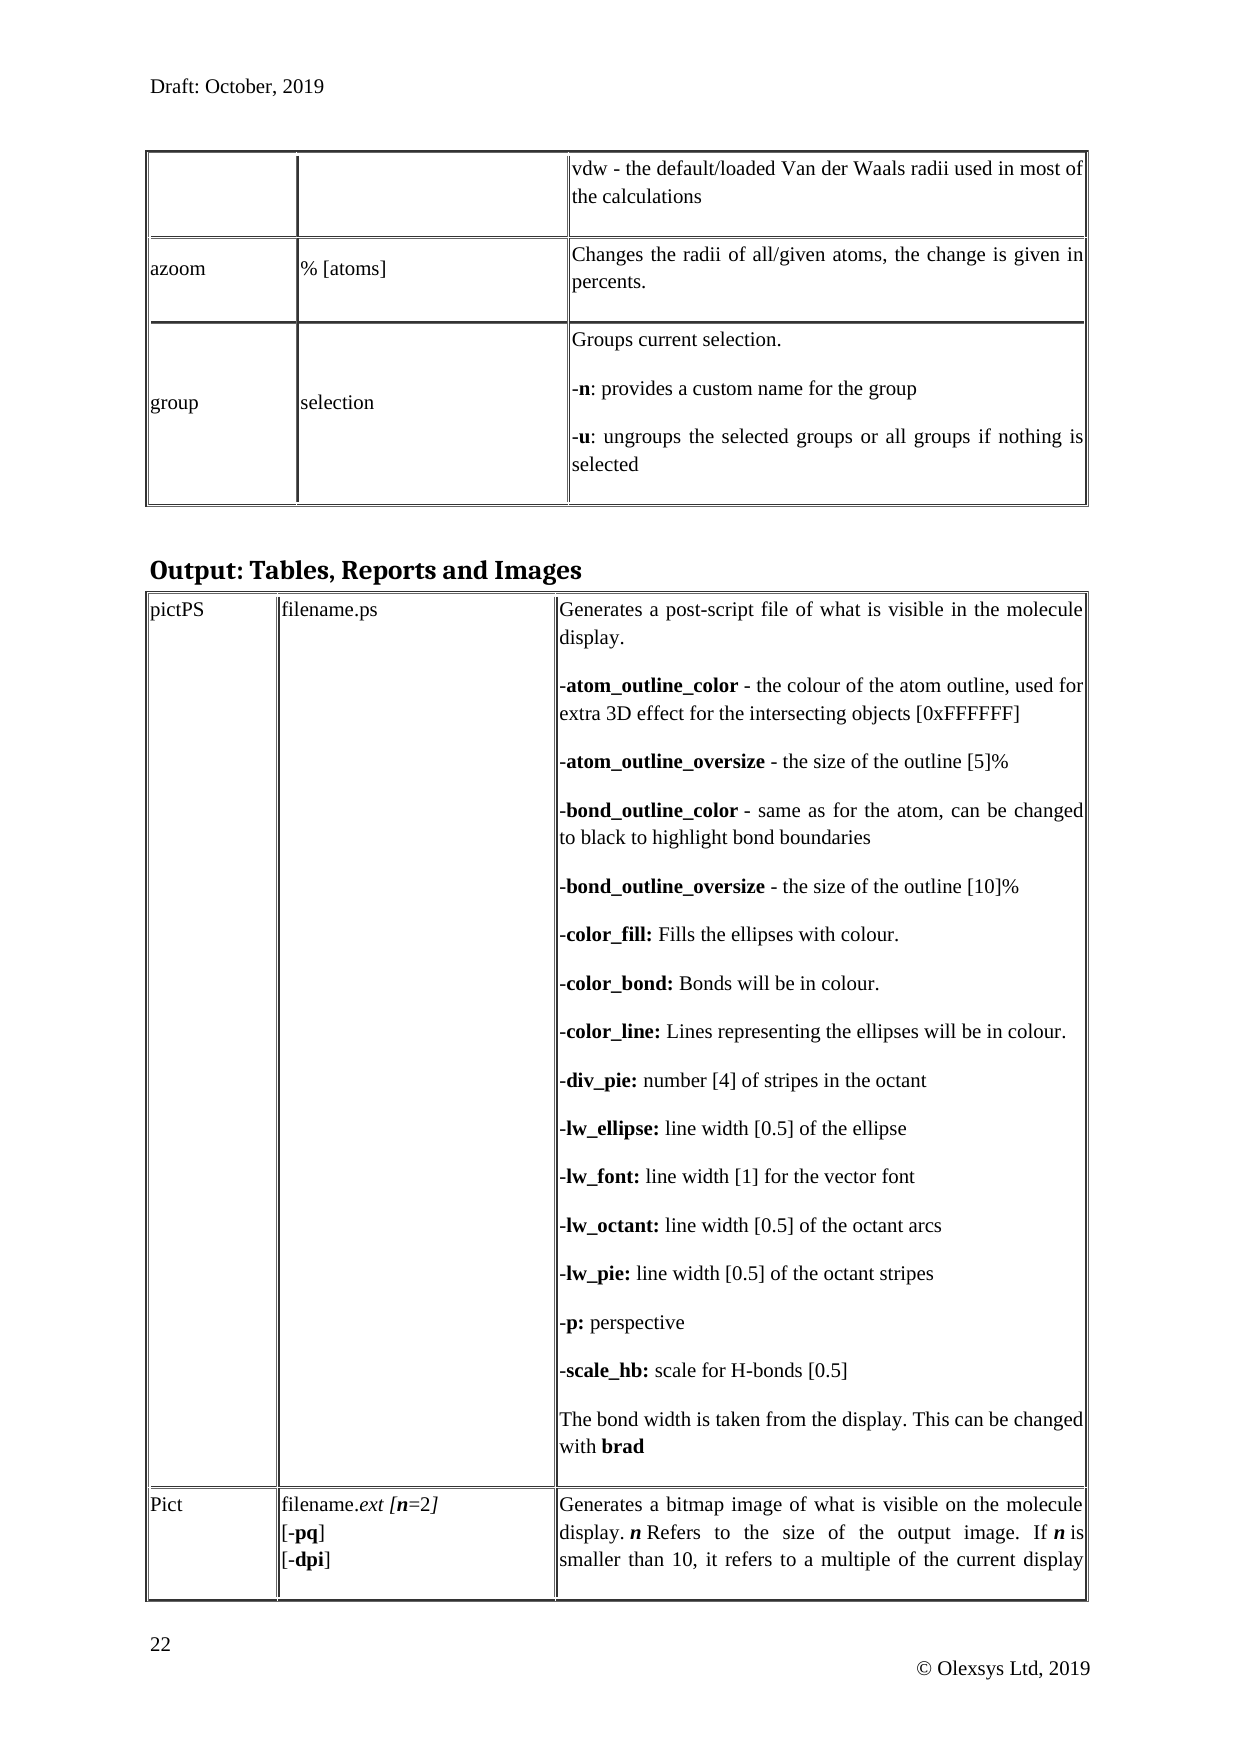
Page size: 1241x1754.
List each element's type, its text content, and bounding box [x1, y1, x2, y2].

subtitle Output: Tables, Reports and Images [150, 555, 1090, 586]
table_cell Pict [147, 1486, 278, 1599]
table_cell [297, 153, 568, 236]
table_cell group [149, 321, 297, 503]
table_header Generates a post-script file of what is visible in the molecule display. -atom_outline_color - the colour of the atom outline, used for extra 3D effect for the intersecting objects [0xFFFFFF] -atom_outline_oversize - the size of the outline [5]% -bond_outline_color - same as for the atom, can be changed to black to highlight bond boundaries -bond_outline_oversize - the size of the outline [10]% -color_fill: Fills the ellipses with colour. -color_bond: Bonds will be in colour. -color_line: Lines representing the ellipses will be in colour. -div_pie: number [4] of stripes in the octant -lw_ellipse: line width [0.5] of the ellipse -lw_font: line width [1] for the vector font -lw_octant: line width [0.5] of the octant arcs -lw_pie: line width [0.5] of the octant stripes -p: perspective -scale_hb: scale for H-bonds [0.5] The bond width is taken from the display. This can be changed with brad [556, 594, 1085, 1486]
table_cell Changes the radii of all/given atoms, the change is given in percents. [569, 236, 1087, 321]
table_cell selection [297, 324, 568, 503]
table_cell % [atoms] [299, 239, 567, 321]
table_cell Groups current selection. -n: provides a custom name for the group -u: ungroups the selected groups or all groups if nothing is selected [569, 321, 1085, 503]
table_cell azoom [147, 236, 297, 321]
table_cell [556, 1486, 1087, 1599]
table_header filename.ps [278, 592, 556, 1486]
table_cell arad [149, 152, 297, 236]
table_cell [278, 1486, 556, 1599]
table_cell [569, 153, 1085, 236]
table_header pictPS [147, 592, 278, 1486]
